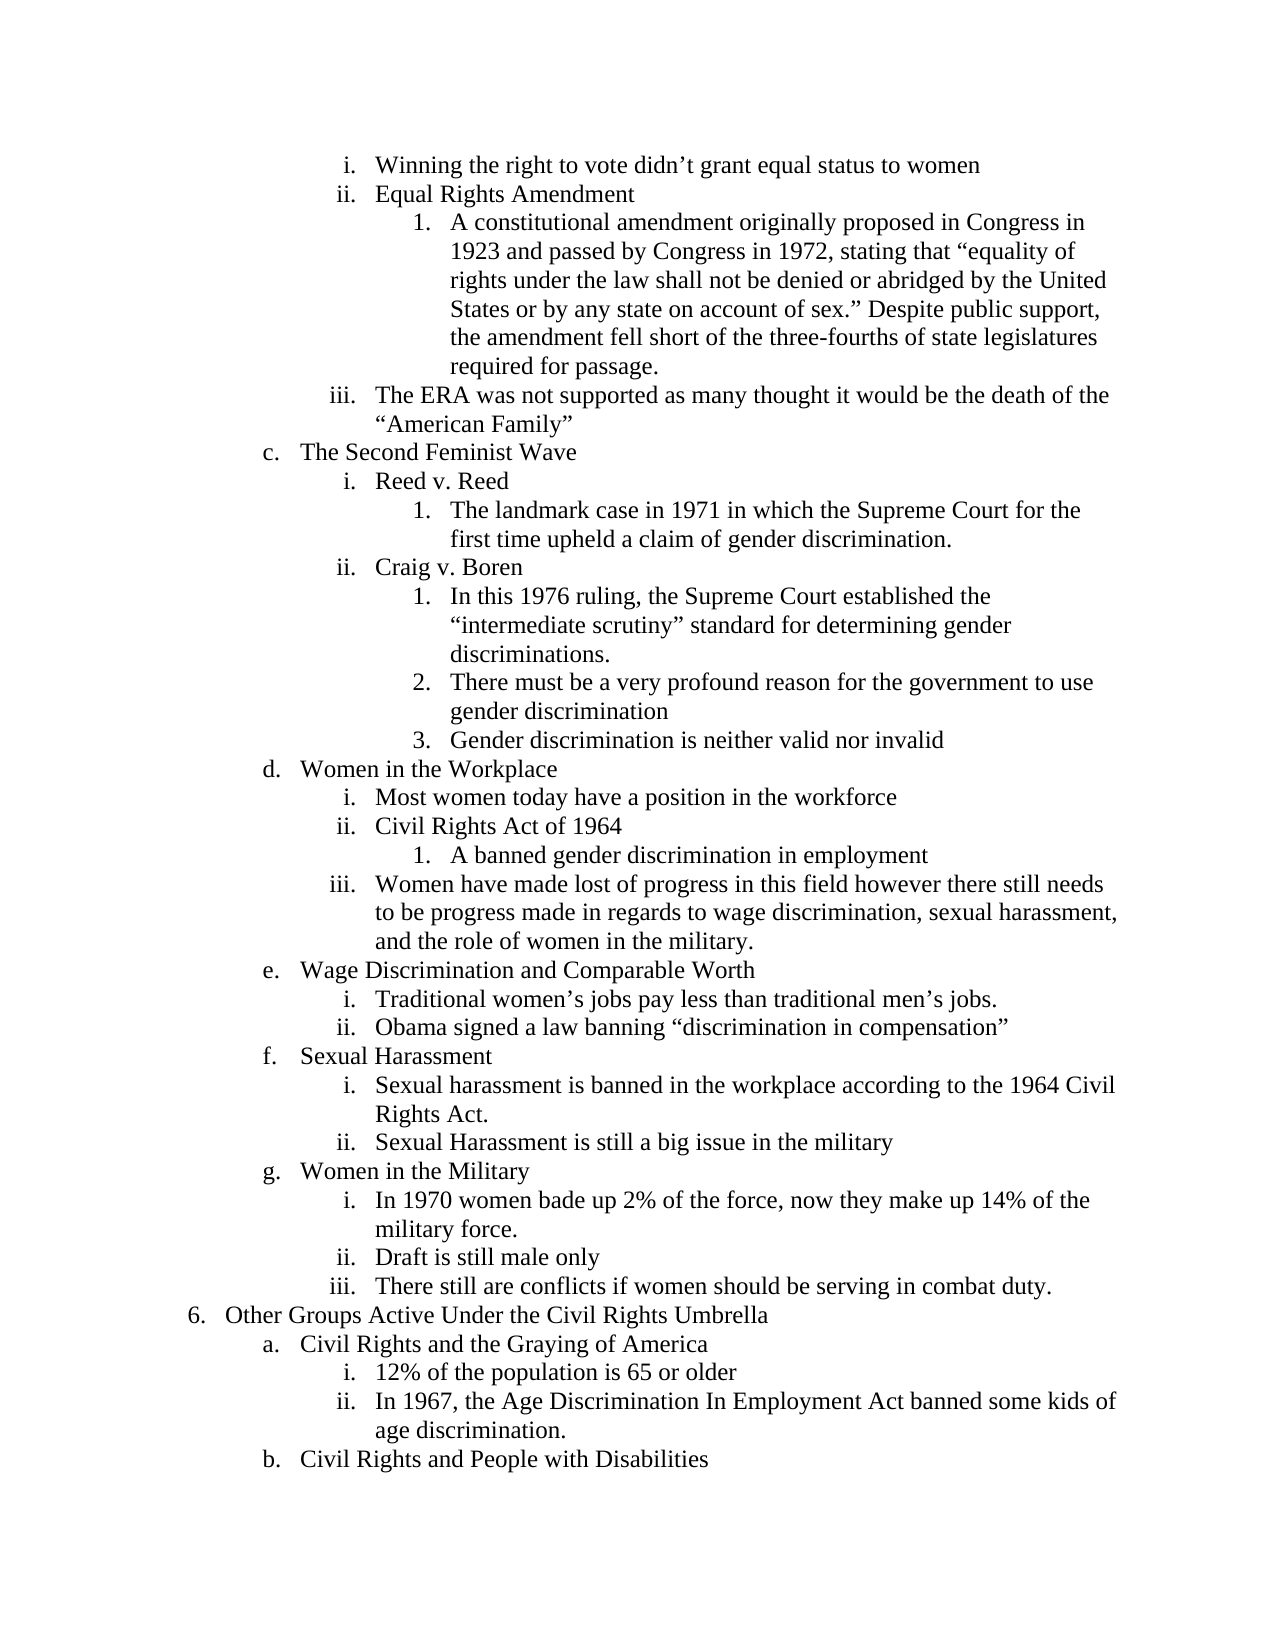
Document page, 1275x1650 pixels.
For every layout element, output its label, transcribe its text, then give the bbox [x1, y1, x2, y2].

list 12% of the population is 65 or older [356, 1357, 1125, 1386]
list A banned gender discrimination in employment [412, 840, 1125, 869]
list The Second Feminist Wave [262, 437, 1125, 466]
list The ERA was not supported as many thought it would be the death of the “American Family” [356, 380, 1125, 437]
list Gender discrimination is neither valid nor invalid [412, 725, 1125, 754]
list Most women today have a position in the workforce [356, 782, 1125, 811]
list A constitutional amendment originally proposed in Congress in 1923 and passed by Congress in 1972, stating that “equality of rights under the law shall not be denied or abridged by the United States or by any state on account of sex.” Despite public support, the amendment fell short of the three-fourths of state legislatures required for passage. [412, 207, 1125, 380]
list Civil Rights and the Graying of America [262, 1329, 1125, 1357]
list Women in the Workplace [262, 754, 1125, 782]
list Women in the Military [262, 1156, 1125, 1185]
list Reed v. Reed [356, 466, 1125, 495]
list The landmark case in 1971 in which the Supreme Court for the first time upheld a claim of gender discrimination. [412, 495, 1125, 552]
list Civil Rights Act of 1964 [356, 811, 1125, 840]
list Winning the right to vote didn’t grant equal status to women [356, 150, 1125, 179]
list Craig v. Boren [356, 552, 1125, 581]
list In this 1976 ruling, the Supreme Court established the “intermediate scrutiny” standard for determining gender discriminations. [412, 581, 1125, 667]
list In 1967, the Age Discrimination In Employment Act banned some kids of age discrimination. [356, 1386, 1125, 1444]
list Other Groups Active Under the Civil Rights Umbrella [187, 1300, 1125, 1329]
list There must be a very profound reason for the government to use gender discrimination [412, 667, 1125, 725]
list There still are conflicts if women should be serving in combat duty. [356, 1271, 1125, 1300]
list Obama signed a law banning “discrimination in compensation” [356, 1012, 1125, 1041]
list Sexual Harassment is still a big issue in the military [356, 1127, 1125, 1156]
list Equal Rights Amendment [356, 179, 1125, 207]
list Traditional women’s jobs pay less than traditional men’s jobs. [356, 984, 1125, 1012]
list Draft is still male only [356, 1242, 1125, 1271]
list Sexual harassment is banned in the workplace according to the 1964 Civil Rights Act. [356, 1070, 1125, 1127]
list Wage Discrimination and Comparable Worth [262, 955, 1125, 984]
list Sexual Harassment [262, 1041, 1125, 1070]
list Women have made lost of progress in this field however there still needs to be progress made in regards to wage discrimination, sexual harassment, and the role of women in the military. [356, 869, 1125, 955]
list Civil Rights and People with Disabilities [262, 1444, 1125, 1472]
list In 1970 women bade up 2% of the force, now they make up 14% of the military force. [356, 1185, 1125, 1242]
